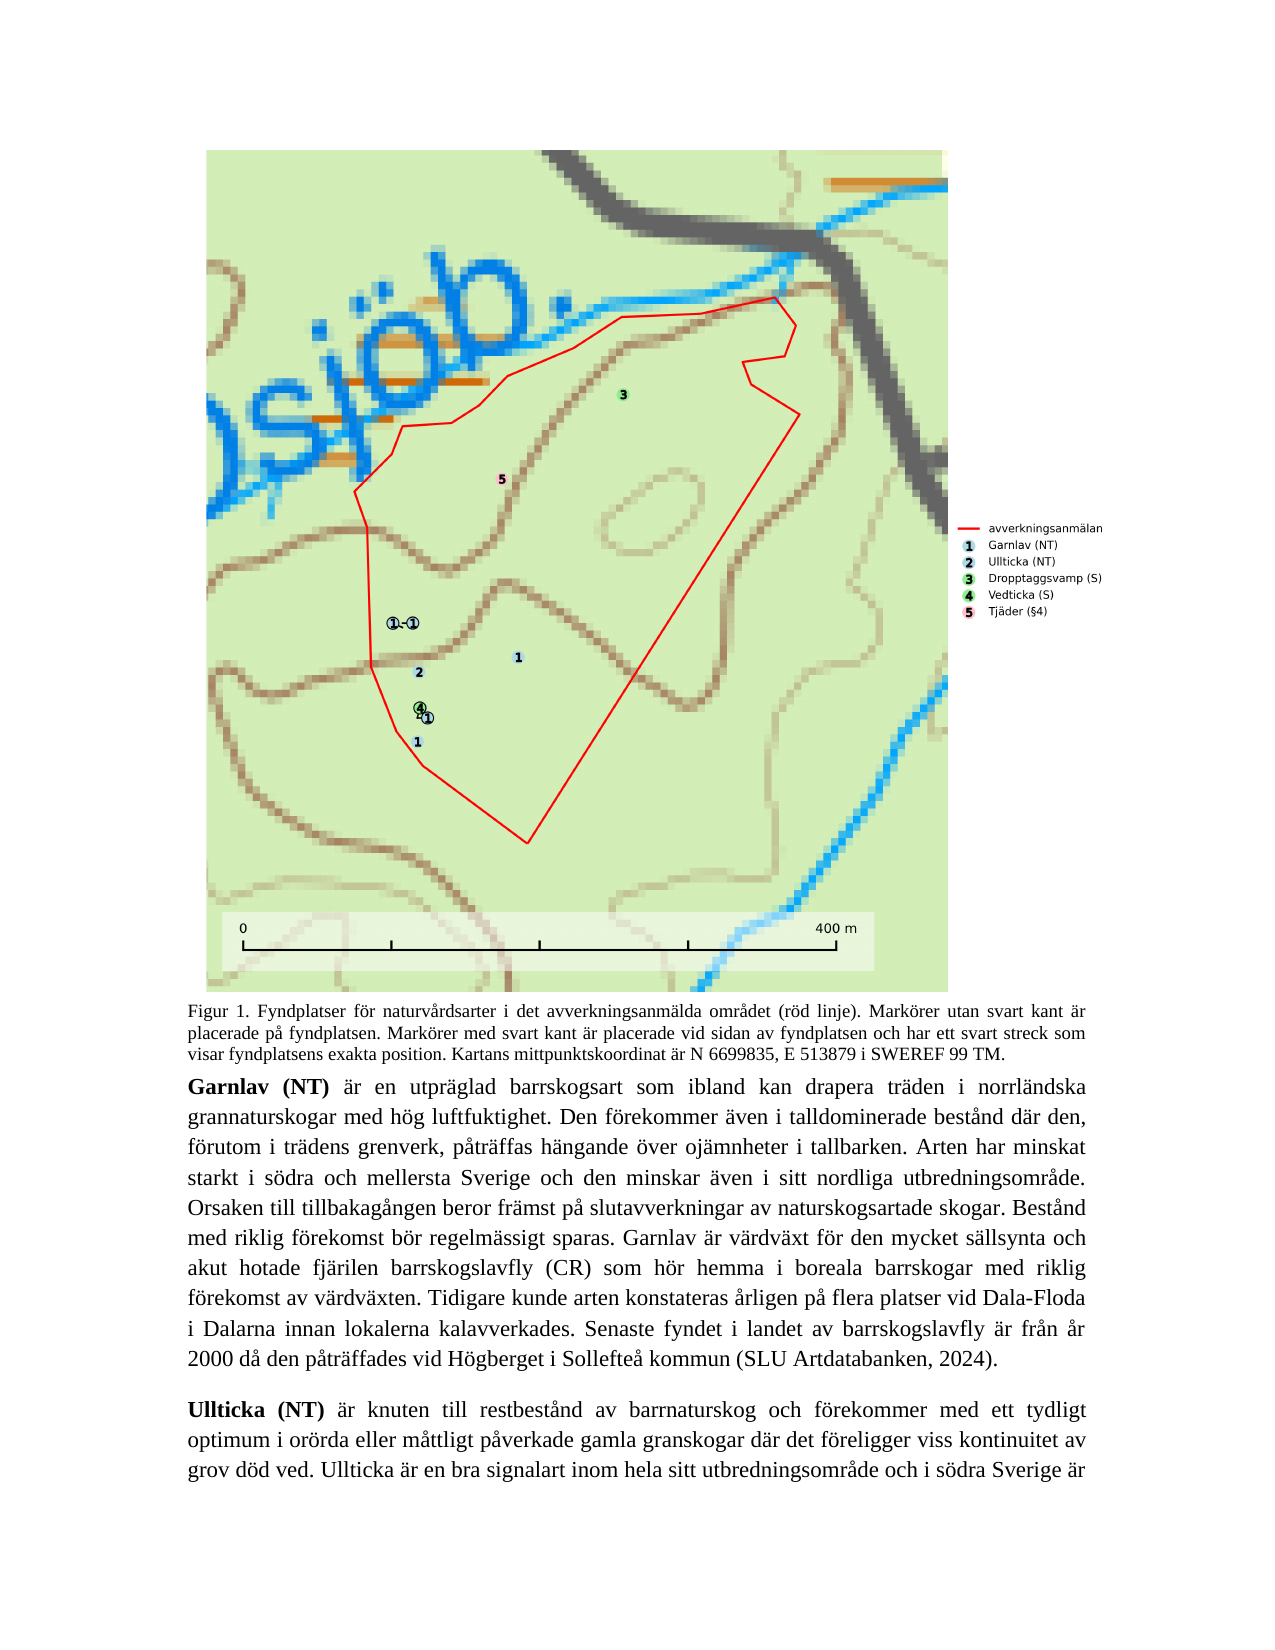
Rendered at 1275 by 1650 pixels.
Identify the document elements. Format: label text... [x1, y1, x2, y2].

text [187, 1396, 1087, 1483]
text Garnlav (NT) är en utpräglad barrskogsart som ibland kan drapera träden i norrländska grannaturskogar med hög luftfuktighet. Den förekommer även i talldominerade bestånd där den, förutom i trädens grenverk, påträffas hängande över ojämnheter i tallbarken. Arten har minskat starkt i södra och mellersta Sverige och den minskar även i sitt nordliga utbredningsområde. Orsaken till tillbakagången beror främst på slutavverkningar av naturskogsartade skogar. Bestånd med riklig förekomst bör regelmässigt sparas. Garnlav är värdväxt för den mycket sällsynta och akut hotade fjärilen barrskogslavfly (CR) som hör hemma i boreala barrskogar med riklig förekomst av värdväxten. Tidigare kunde arten konstateras årligen på flera platser vid Dala-Floda i Dalarna innan lokalerna kalavverkades. Senaste fyndet i landet av barrskogslavfly är från år 2000 då den påträffades vid Högberget i Sollefteå kommun (SLU Artdatabanken, 2024). [187, 1073, 1087, 1371]
picture [206, 150, 1107, 992]
text Figur 1. Fyndplatser för naturvårdsarter i det avverkningsanmälda området (röd linje). Markörer utan svart kant är placerade på fyndplatsen. Markörer med svart kant är placerade vid sidan av fyndplatsen och har ett svart streck som visar fyndplatsens exakta position. Kartans mittpunktskoordinat är N 6699835, E 513879 i SWEREF 99 TM. [187, 1000, 1087, 1065]
